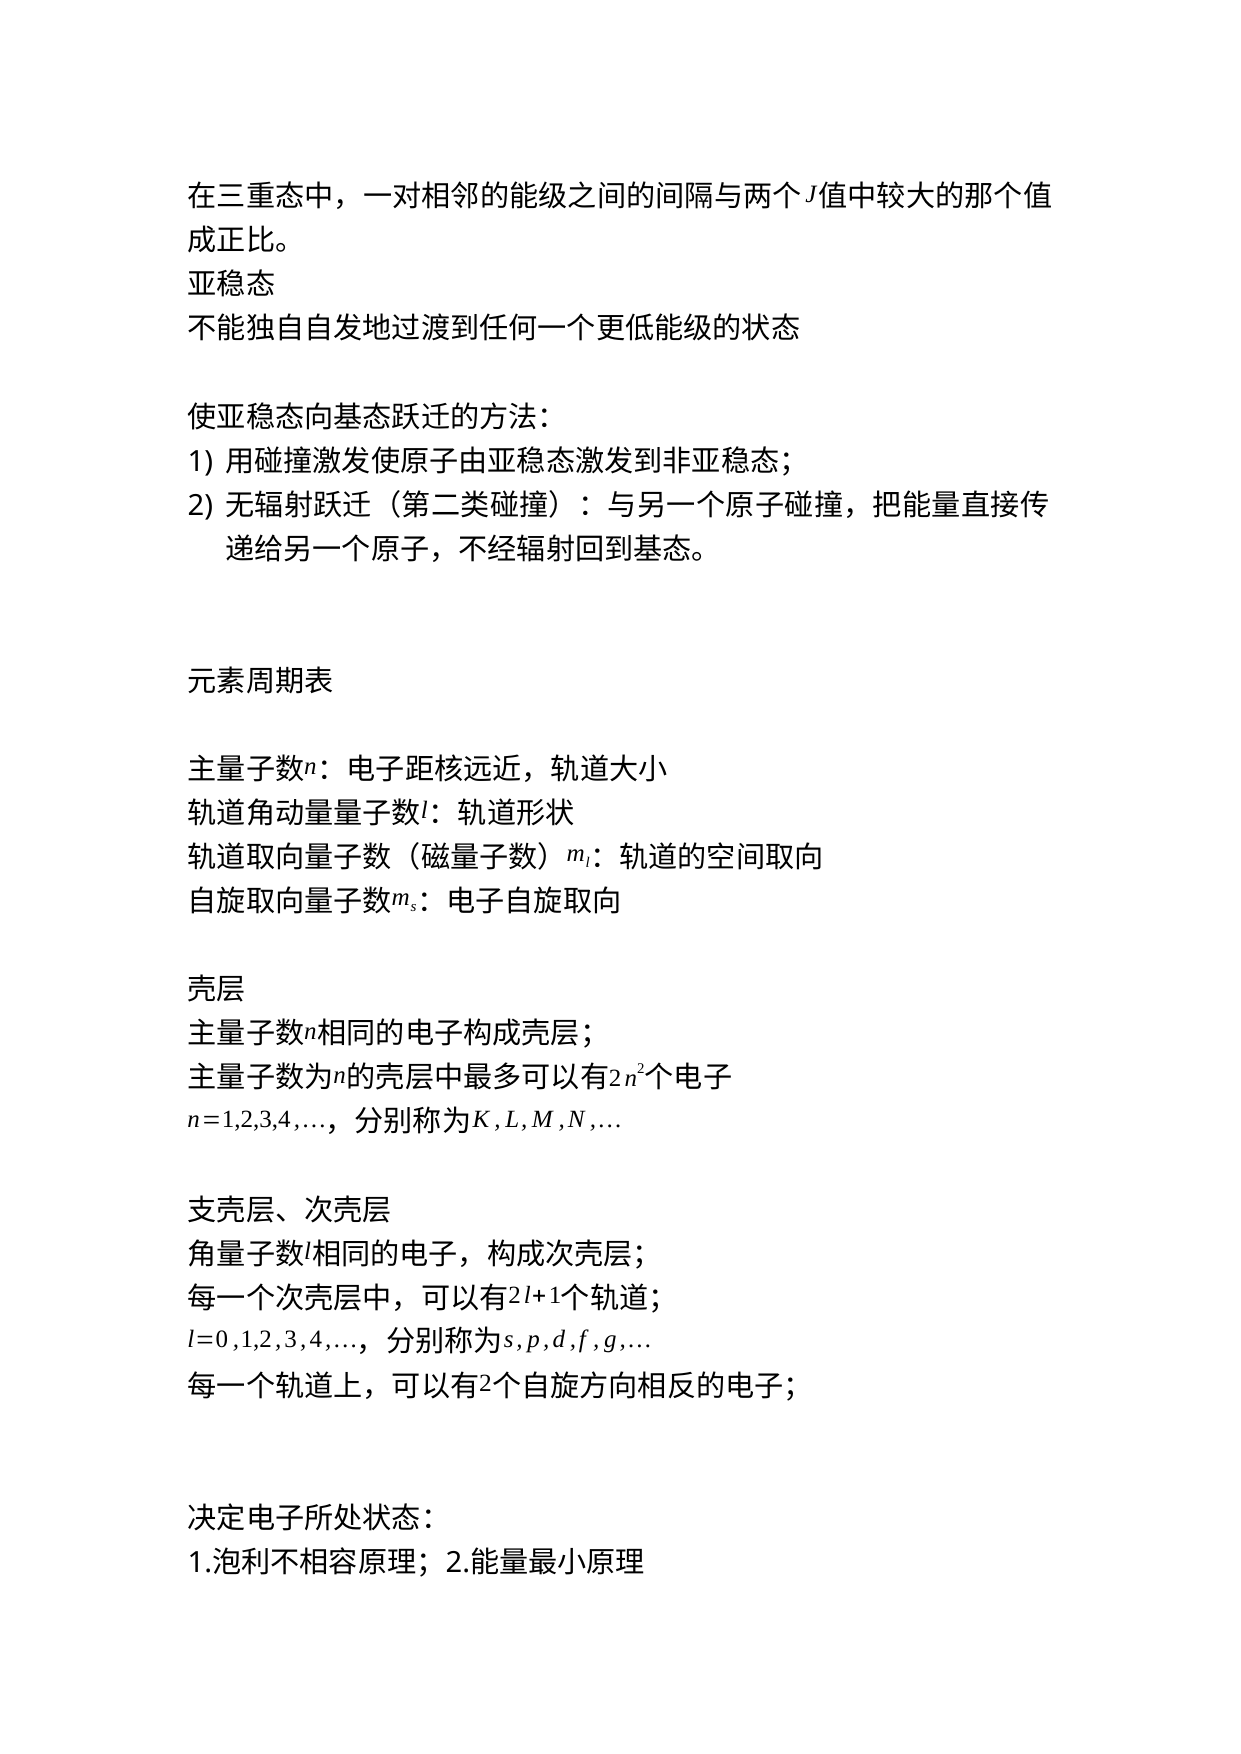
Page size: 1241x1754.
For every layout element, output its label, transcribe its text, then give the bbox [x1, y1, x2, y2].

text 在三重态中，一对相邻的能级之间的间隔与两个值中较大的那个值成正比。 [187, 172, 1053, 260]
list 无辐射跃迁（第二类碰撞）：与另一个原子碰撞，把能量直接传递给另一个原子，不经辐射回到基态。 [187, 480, 1053, 568]
text 每一个轨道上，可以有个自旋方向相反的电子； [187, 1362, 1053, 1406]
text 使亚稳态向基态跃迁的方法： [187, 392, 1053, 436]
text 轨道角动量量子数：轨道形状 [187, 789, 1053, 833]
text 壳层 [187, 965, 1053, 1009]
text 亚稳态 [187, 260, 1053, 304]
text ，分别称为 [187, 1097, 1053, 1141]
text 自旋取向量子数：电子自旋取向 [187, 877, 1053, 921]
text 决定电子所处状态： [187, 1494, 1053, 1538]
text 角量子数相同的电子，构成次壳层； [187, 1229, 1053, 1273]
list 用碰撞激发使原子由亚稳态激发到非亚稳态； [187, 436, 1053, 480]
text 不能独自自发地过渡到任何一个更低能级的状态 [187, 304, 1053, 348]
text 每一个次壳层中，可以有个轨道； [187, 1273, 1053, 1318]
text 支壳层、次壳层 [187, 1185, 1053, 1229]
text 轨道取向量子数（磁量子数）：轨道的空间取向 [187, 833, 1053, 877]
text ，分别称为 [187, 1318, 1053, 1362]
text 主量子数为的壳层中最多可以有个电子 [187, 1053, 1053, 1097]
text 主量子数：电子距核远近，轨道大小 [187, 745, 1053, 789]
text 主量子数相同的电子构成壳层； [187, 1009, 1053, 1053]
text 元素周期表 [187, 657, 1053, 701]
text 1.泡利不相容原理；2.能量最小原理 [187, 1538, 1053, 1582]
